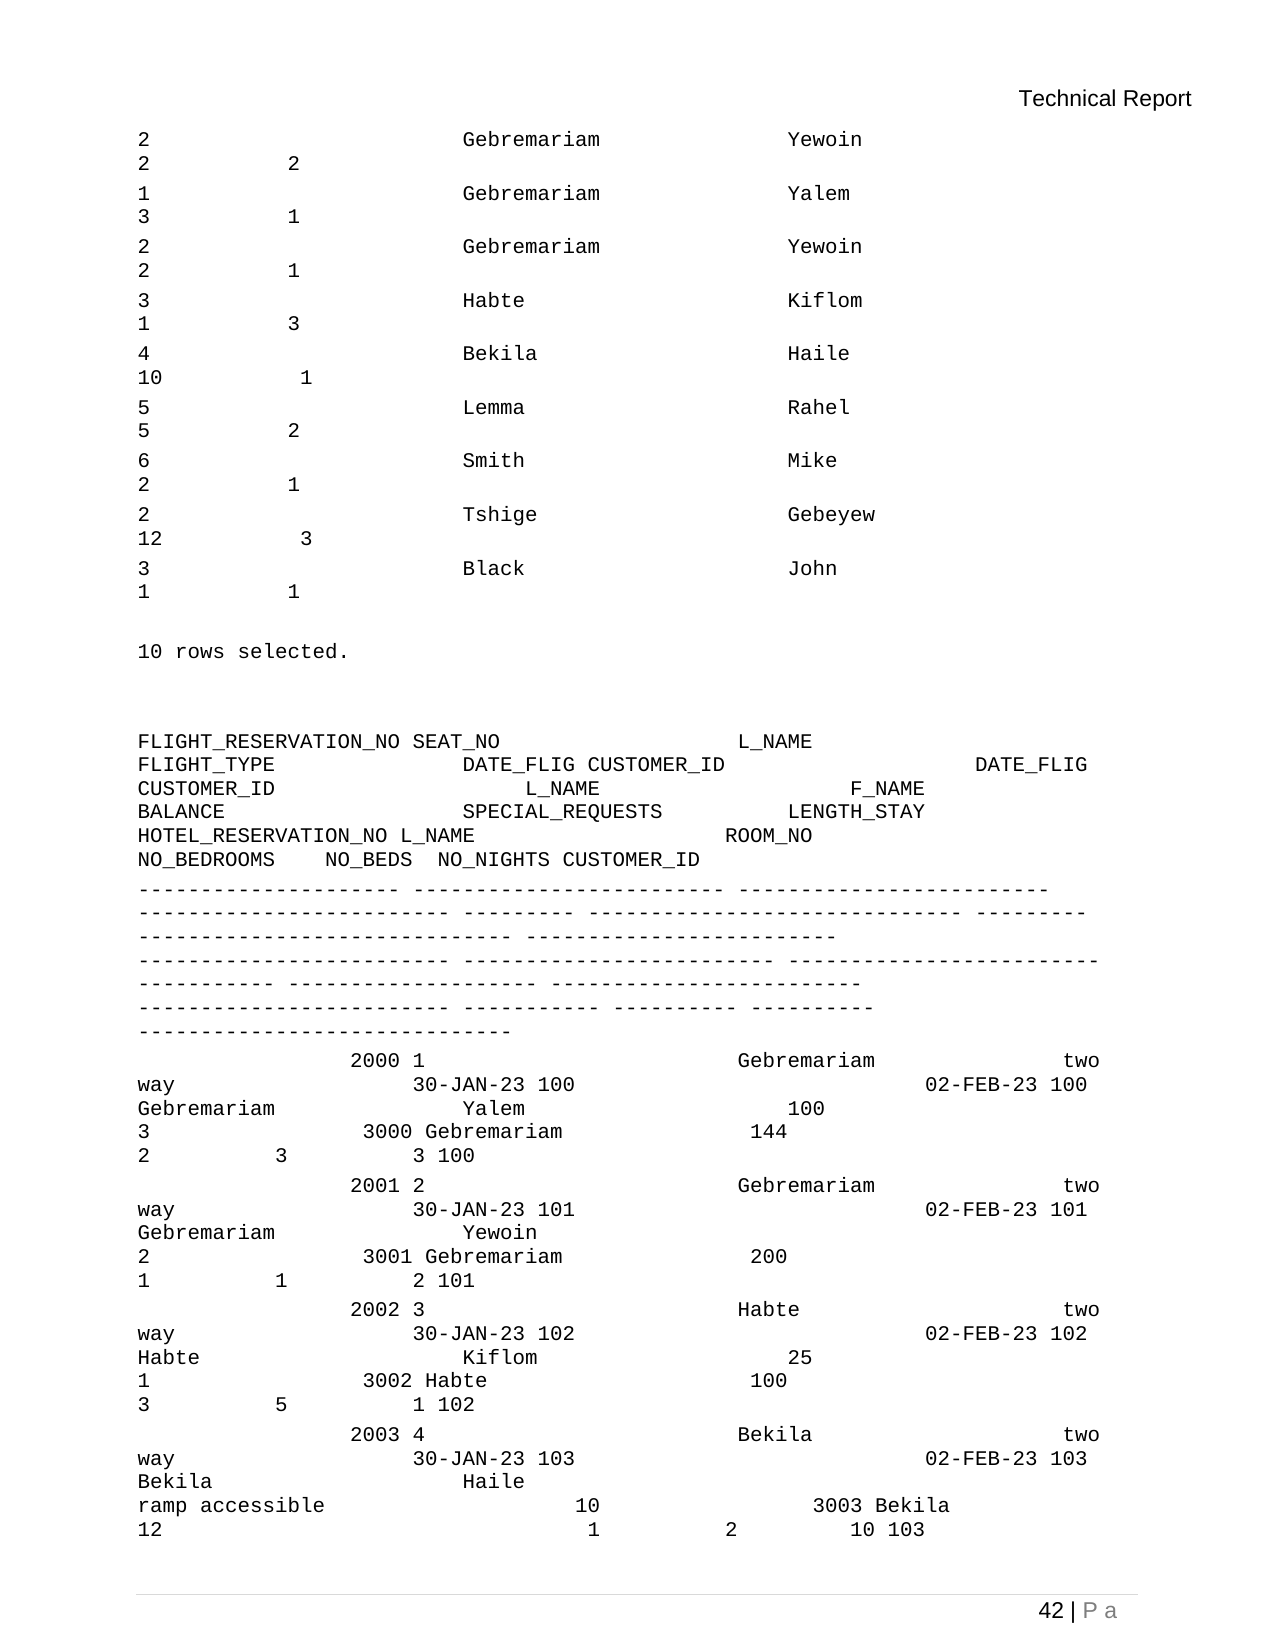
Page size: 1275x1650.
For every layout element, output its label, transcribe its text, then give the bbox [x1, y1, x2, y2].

text 2000 1 Gebremariam two way 30-JAN-23 100 02-FEB-23 100 Gebremariam Yalem 100 3 3000 Gebremariam 144 2 3 3 100 [137, 1051, 1142, 1169]
text 3 Black John 1 1 [137, 557, 1142, 605]
text 10 rows selected. [137, 641, 1142, 664]
text --------------------- ------------------------- ------------------------- ------------------------- --------- ------------------------------ --------- ------------------------------ ------------------------- ------------------------- ------------------------- ------------------------- ----------- -------------------- ------------------------- ------------------------- ----------- ---------- ---------- ------------------------------ [137, 879, 1142, 1044]
text 6 Smith Mike 2 1 [137, 450, 1142, 498]
text 2002 3 Habte two way 30-JAN-23 102 02-FEB-23 102 Habte Kiflom 25 1 3002 Habte 100 3 5 1 102 [137, 1299, 1142, 1418]
text FLIGHT_RESERVATION_NO SEAT_NO L_NAME FLIGHT_TYPE DATE_FLIG CUSTOMER_ID DATE_FLIG CUSTOMER_ID L_NAME F_NAME BALANCE SPECIAL_REQUESTS LENGTH_STAY HOTEL_RESERVATION_NO L_NAME ROOM_NO NO_BEDROOMS NO_BEDS NO_NIGHTS CUSTOMER_ID [137, 731, 1142, 872]
text 3 Habte Kiflom 1 3 [137, 290, 1142, 337]
text 2 Gebremariam Yewoin 2 1 [137, 236, 1142, 283]
text 4 Bekila Haile 10 1 [137, 343, 1142, 391]
text 5 Lemma Rahel 5 2 [137, 397, 1142, 444]
text 2 Tshige Gebeyew 12 3 [137, 504, 1142, 551]
text 2003 4 Bekila two way 30-JAN-23 103 02-FEB-23 103 Bekila Haile ramp accessible 10 3003 Bekila 12 1 2 10 103 [137, 1424, 1142, 1542]
text 1 Gebremariam Yalem 3 1 [137, 183, 1142, 230]
text 2 Gebremariam Yewoin 2 2 [137, 129, 1142, 176]
text 2001 2 Gebremariam two way 30-JAN-23 101 02-FEB-23 101 Gebremariam Yewoin 2 3001 Gebremariam 200 1 1 2 101 [137, 1175, 1142, 1293]
